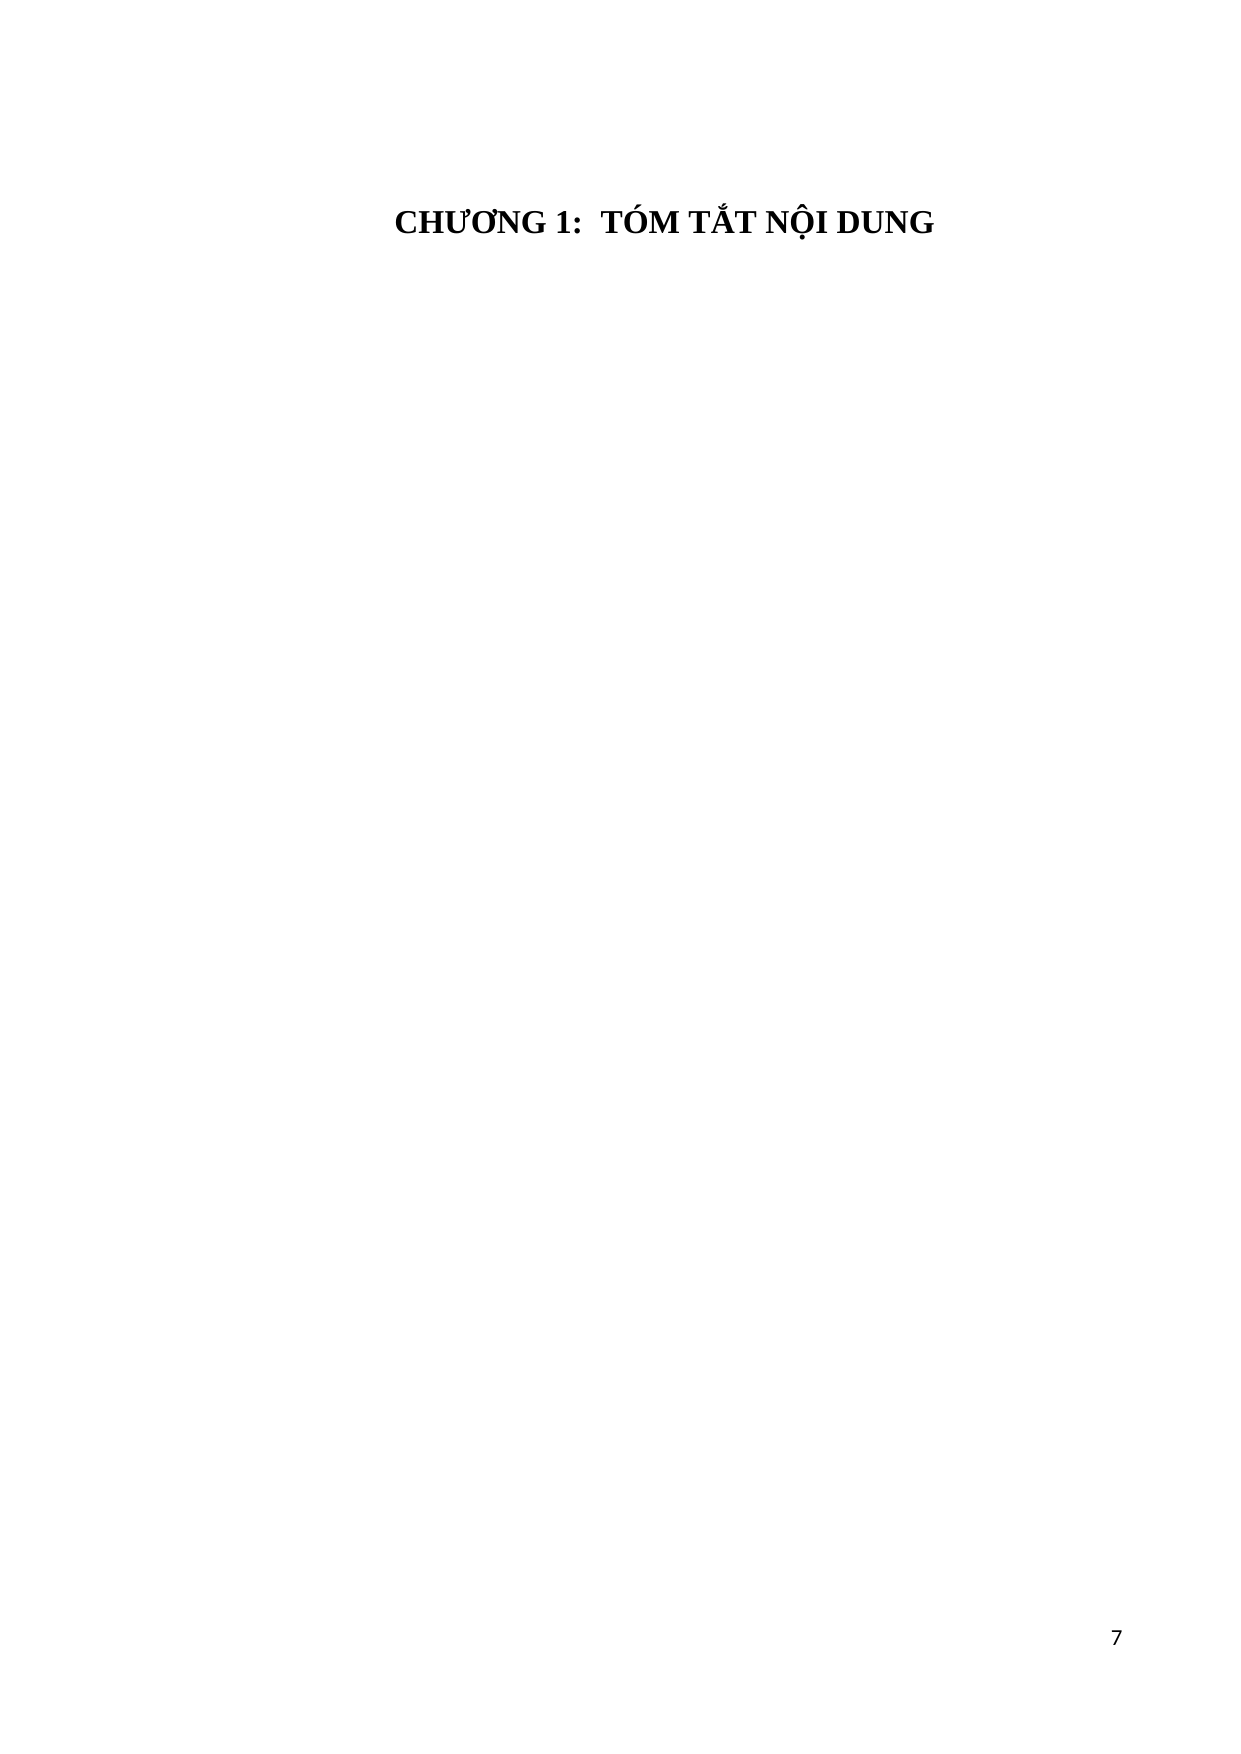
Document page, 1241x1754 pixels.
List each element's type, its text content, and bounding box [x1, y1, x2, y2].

subtitle TÓM TẮT NỘI DUNG [207, 202, 1122, 241]
